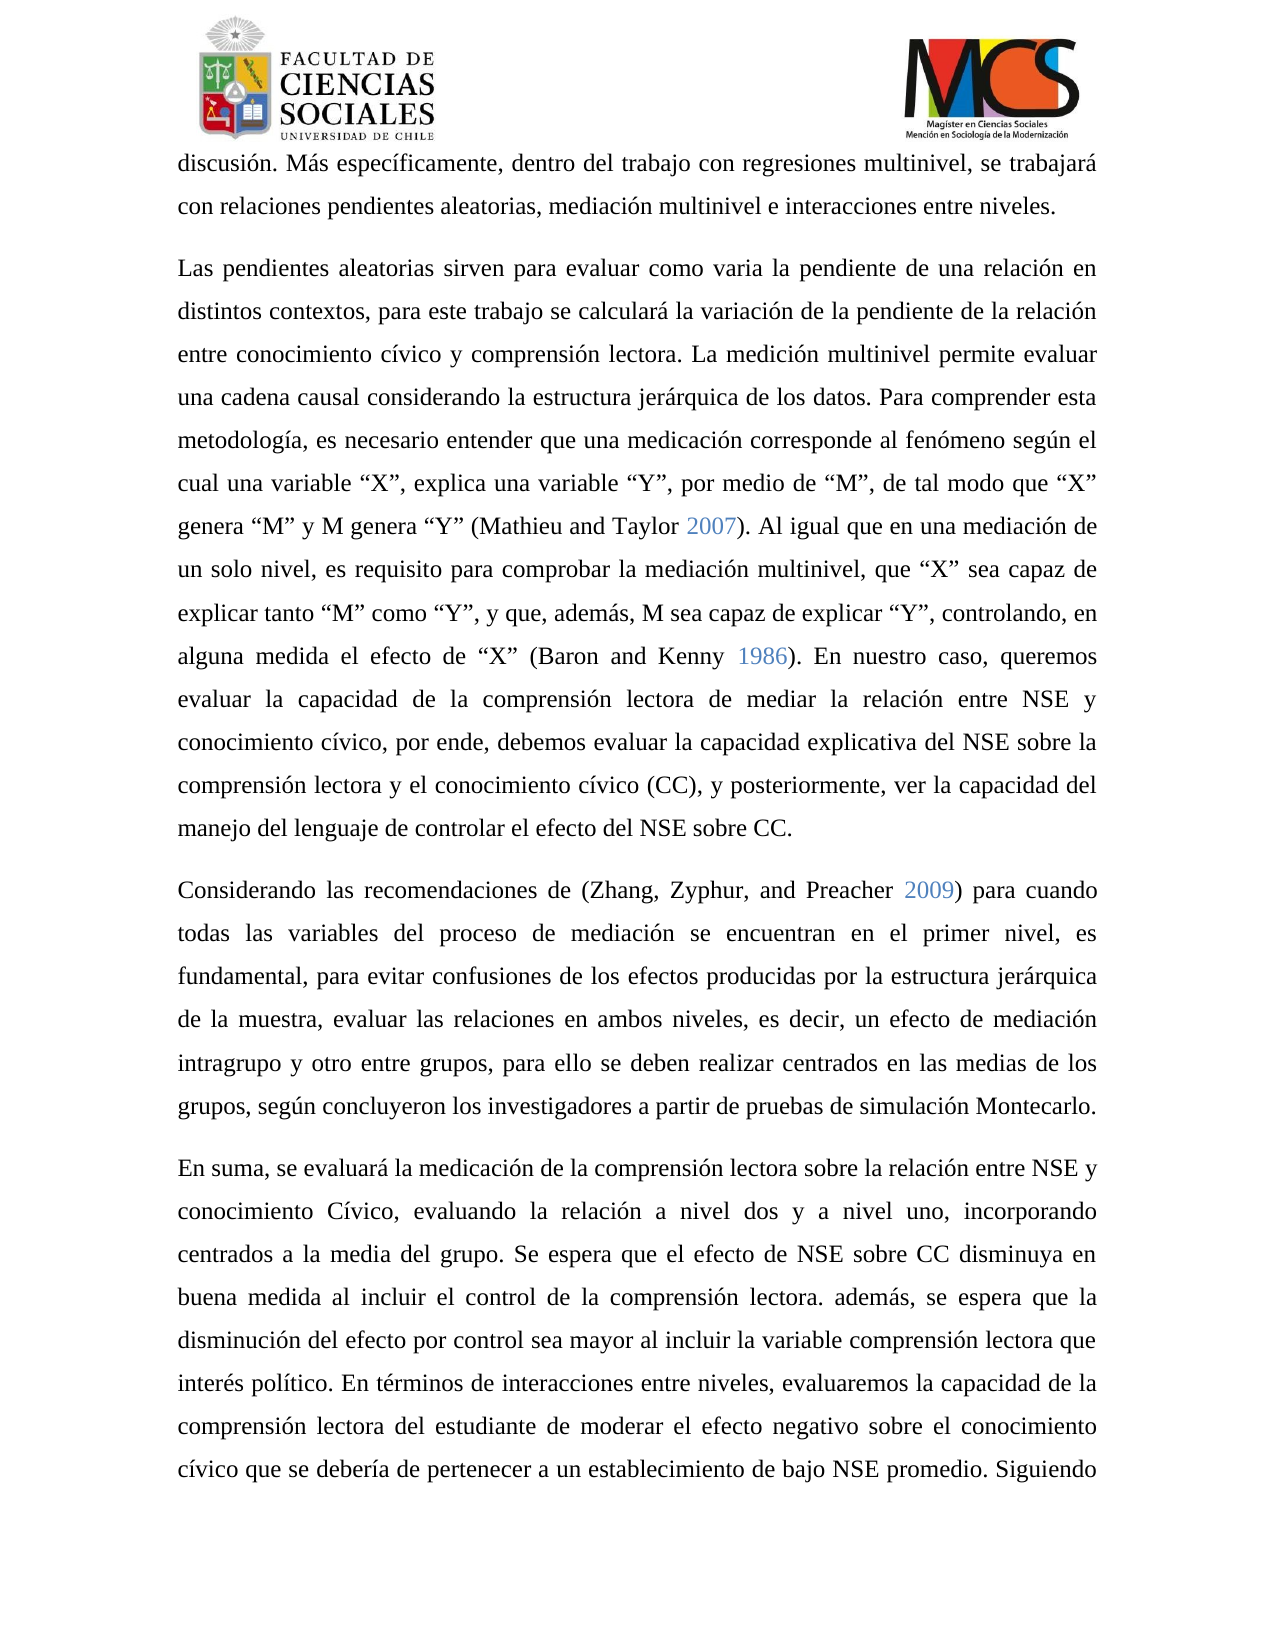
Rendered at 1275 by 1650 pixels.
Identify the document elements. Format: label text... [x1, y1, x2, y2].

picture [900, 35, 1082, 142]
text Las pendientes aleatorias sirven para evaluar como varia la pendiente de una relación en distintos contextos, para este trabajo se calculará la variación de la pendiente de la relación entre conocimiento cívico y comprensión lectora. La medición multinivel permite evaluar una cadena causal considerando la estructura jerárquica de los datos. Para comprender esta metodología, es necesario entender que una medicación corresponde al fenómeno según el cual una variable “X”, explica una variable “Y”, por medio de “M”, de tal modo que “X” genera “M” y M genera “Y” (Mathieu and Taylor 2007). Al igual que en una mediación de un solo nivel, es requisito para comprobar la mediación multinivel, que “X” sea capaz de explicar tanto “M” como “Y”, y que, además, M sea capaz de explicar “Y”, controlando, en alguna medida el efecto de “X” (Baron and Kenny 1986). En nuestro caso, queremos evaluar la capacidad de la comprensión lectora de mediar la relación entre NSE y conocimiento cívico, por ende, debemos evaluar la capacidad explicativa del NSE sobre la comprensión lectora y el conocimiento cívico (CC), y posteriormente, ver la capacidad del manejo del lenguaje de controlar el efecto del NSE sobre CC. [177, 253, 1098, 842]
picture [196, 14, 436, 142]
text Considerando las recomendaciones de (Zhang, Zyphur, and Preacher 2009) para cuando todas las variables del proceso de mediación se encuentran en el primer nivel, es fundamental, para evitar confusiones de los efectos producidas por la estructura jerárquica de la muestra, evaluar las relaciones en ambos niveles, es decir, un efecto de mediación intragrupo y otro entre grupos, para ello se deben realizar centrados en las medias de los grupos, según concluyeron los investigadores a partir de pruebas de simulación Montecarlo. [177, 875, 1098, 1119]
